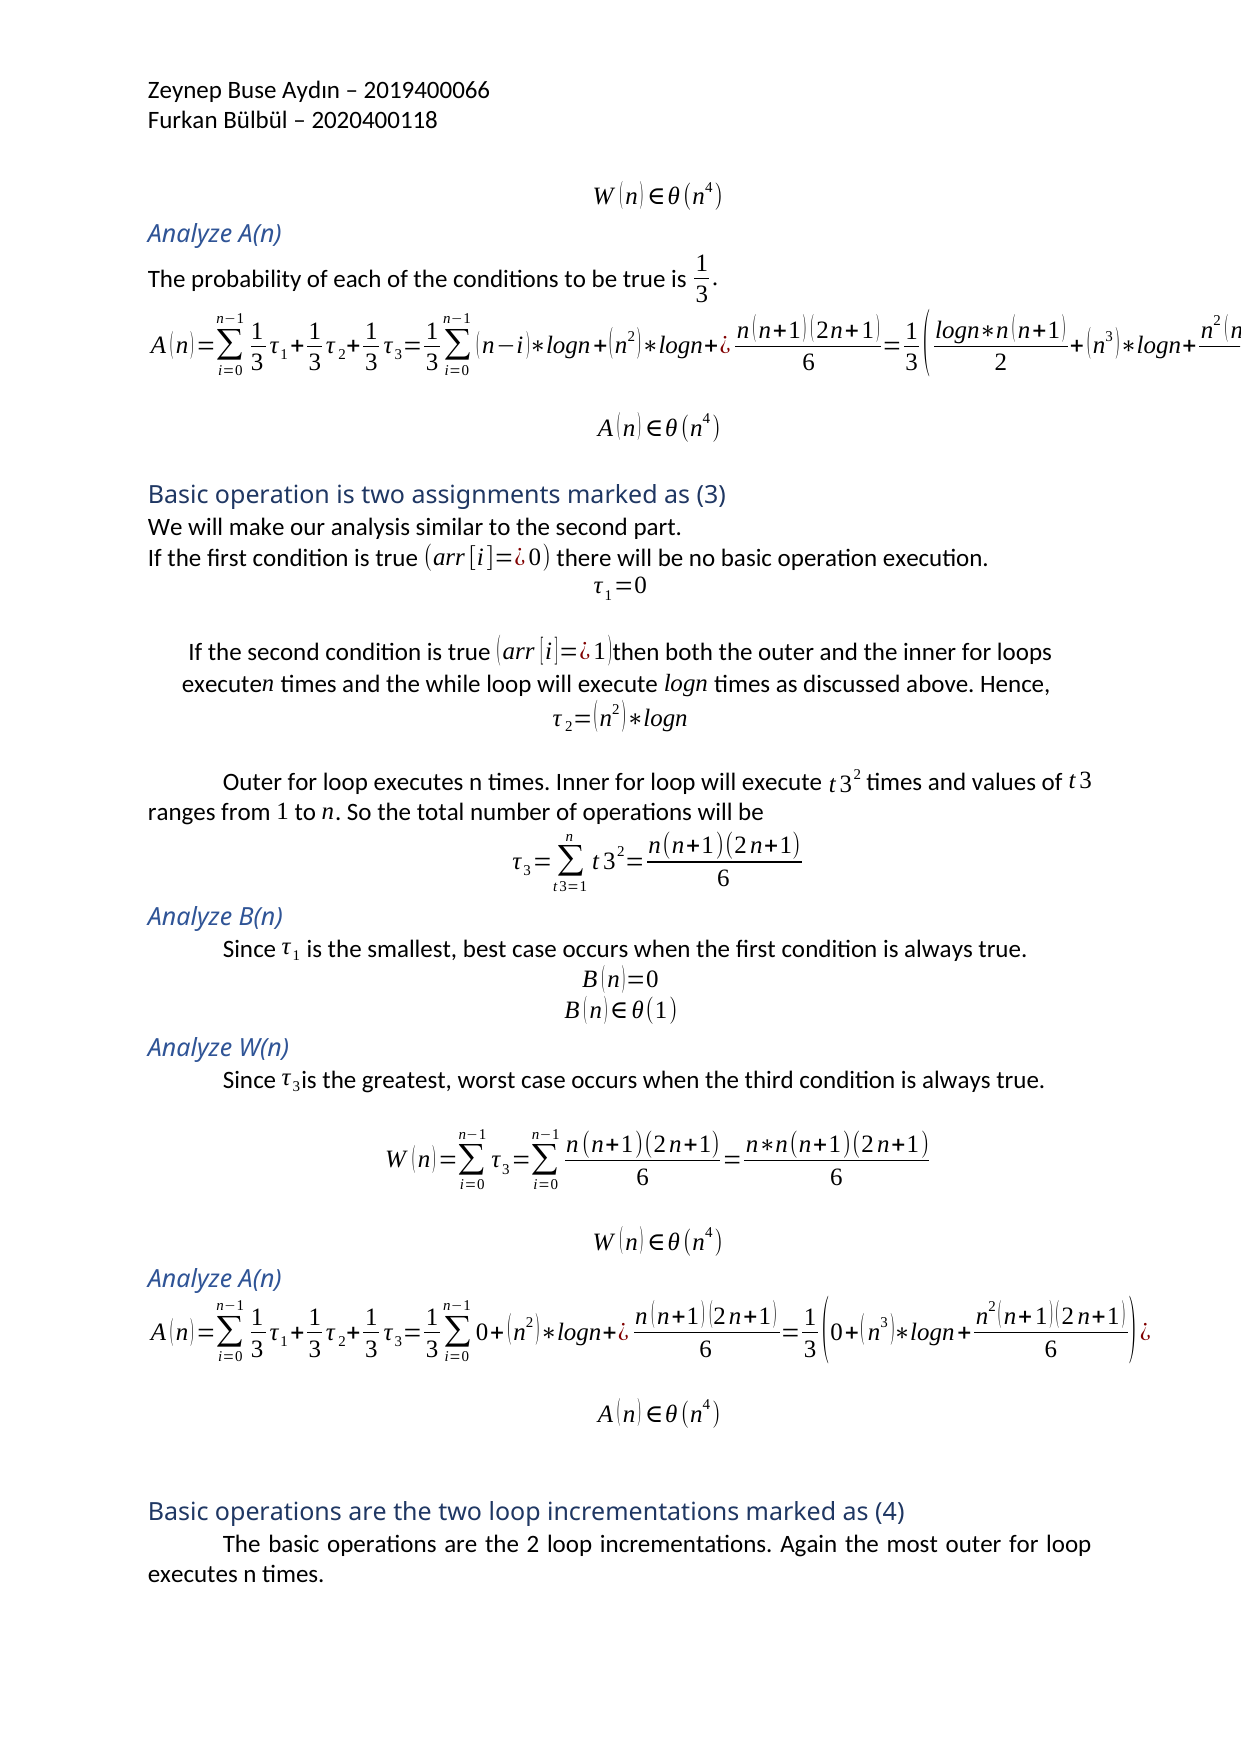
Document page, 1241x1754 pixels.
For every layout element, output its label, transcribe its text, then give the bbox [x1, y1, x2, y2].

subtitle Basic operation is two assignments marked as (3) [148, 477, 1093, 511]
text The basic operations are the 2 loop incrementations. Again the most outer for loop executes n times. [148, 1528, 1093, 1589]
text Since is the smallest, best case occurs when the first condition is always true. [148, 933, 1093, 964]
text The probability of each of the conditions to be true is [148, 249, 1093, 308]
text If the second condition is true then both the outer and the inner for loops execute times and the while loop will execute times as discussed above. Hence, [148, 634, 1093, 735]
text We will make our analysis similar to the second part. [148, 511, 1093, 542]
text If the first condition is true there will be no basic operation execution. [148, 542, 1093, 572]
subtitle Basic operations are the two loop incrementations marked as (4) [148, 1494, 1093, 1528]
subtitle Analyze B(n) [148, 898, 1093, 933]
subtitle Analyze A(n) [148, 215, 1093, 249]
subtitle Analyze W(n) [148, 1030, 1093, 1064]
text Outer for loop executes n times. Inner for loop will execute times and values of ranges from to . So the total number of operations will be [148, 765, 1093, 827]
text Since is the greatest, worst case occurs when the third condition is always true. [148, 1064, 1093, 1095]
subtitle Analyze A(n) [148, 1261, 1093, 1294]
